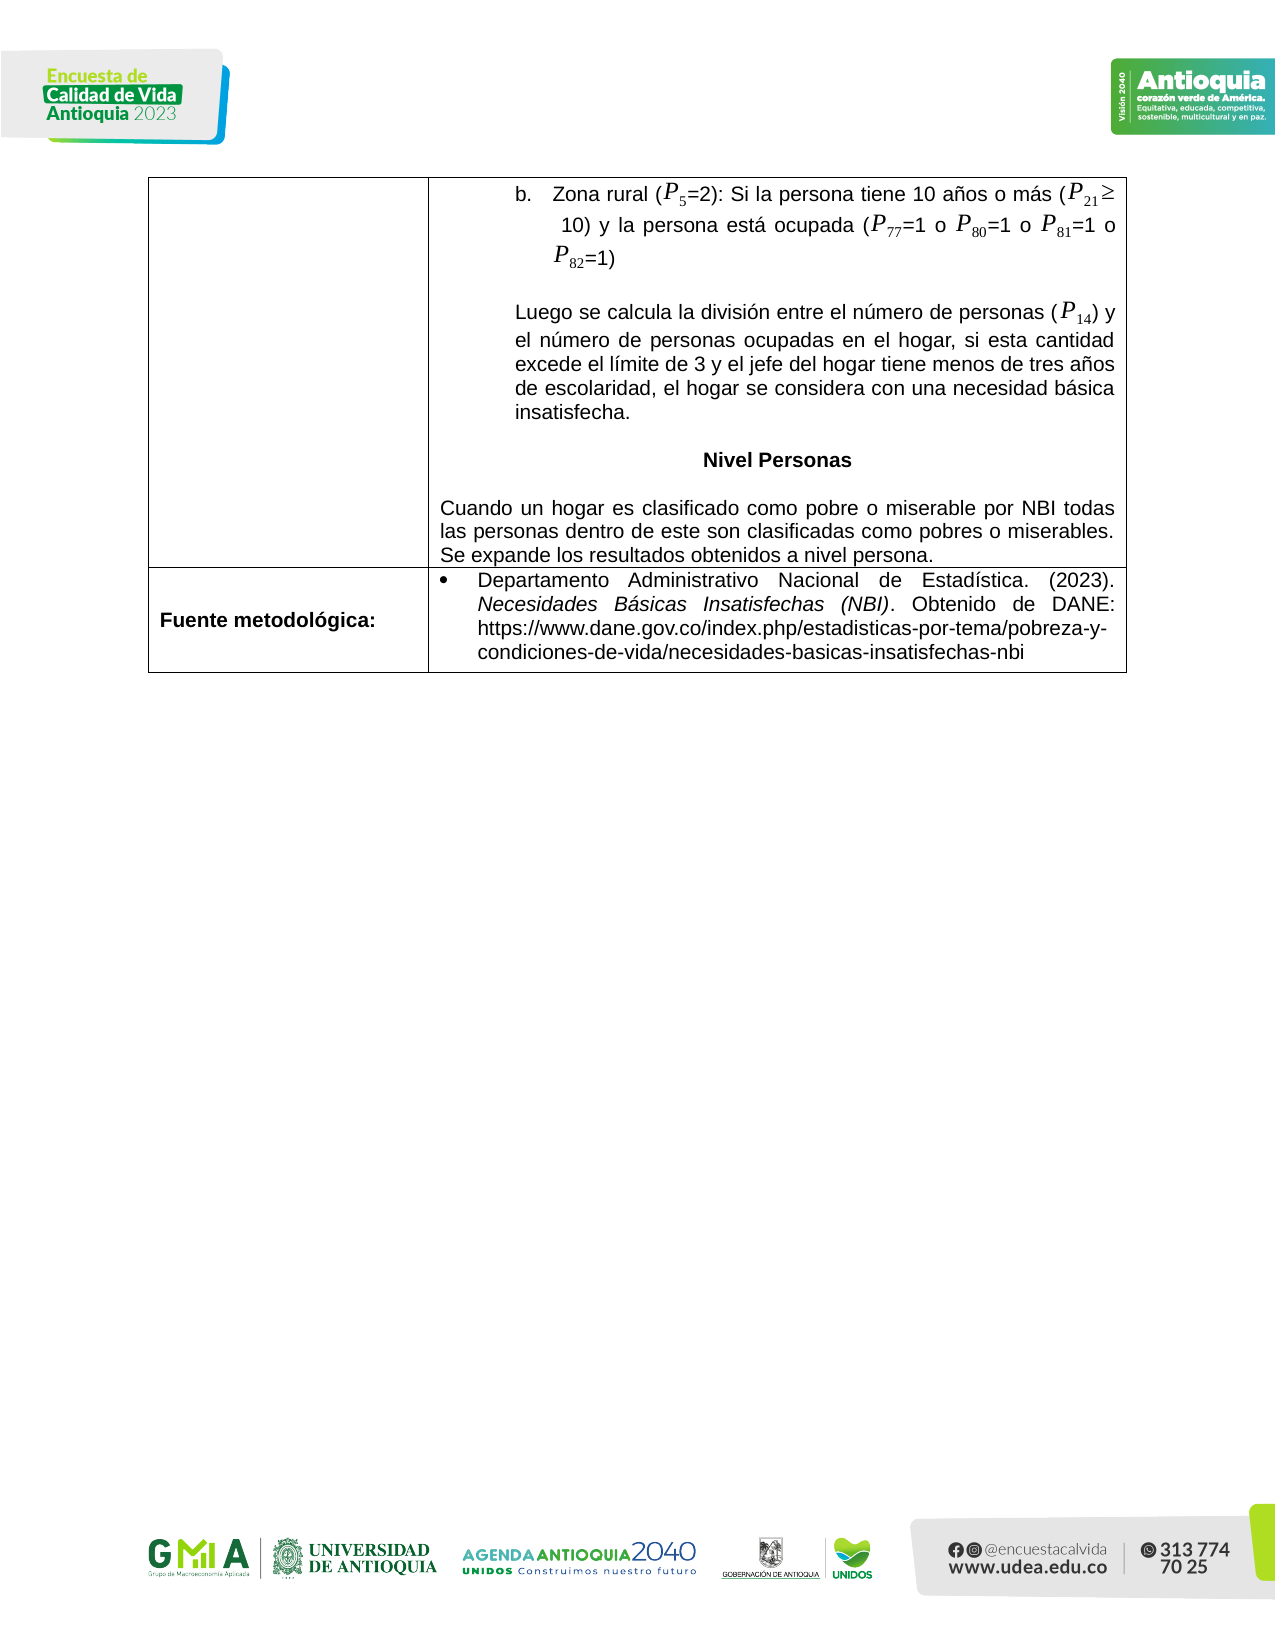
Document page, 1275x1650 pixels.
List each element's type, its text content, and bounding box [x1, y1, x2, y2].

picture [1, 0, 1275, 1649]
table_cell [429, 178, 1126, 567]
table_cell Fuente metodológica: [149, 568, 428, 672]
table_cell Departamento Administrativo Nacional de Estadística. (2023). Necesidades Básicas Insatisfechas (NBI). Obtenido de DANE: https://www.dane.gov.co/index.php/estadisticas-por-tema/pobreza-y-condiciones-de-vida/necesidades-basicas-insatisfechas-nbi [429, 568, 1126, 672]
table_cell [149, 178, 428, 567]
